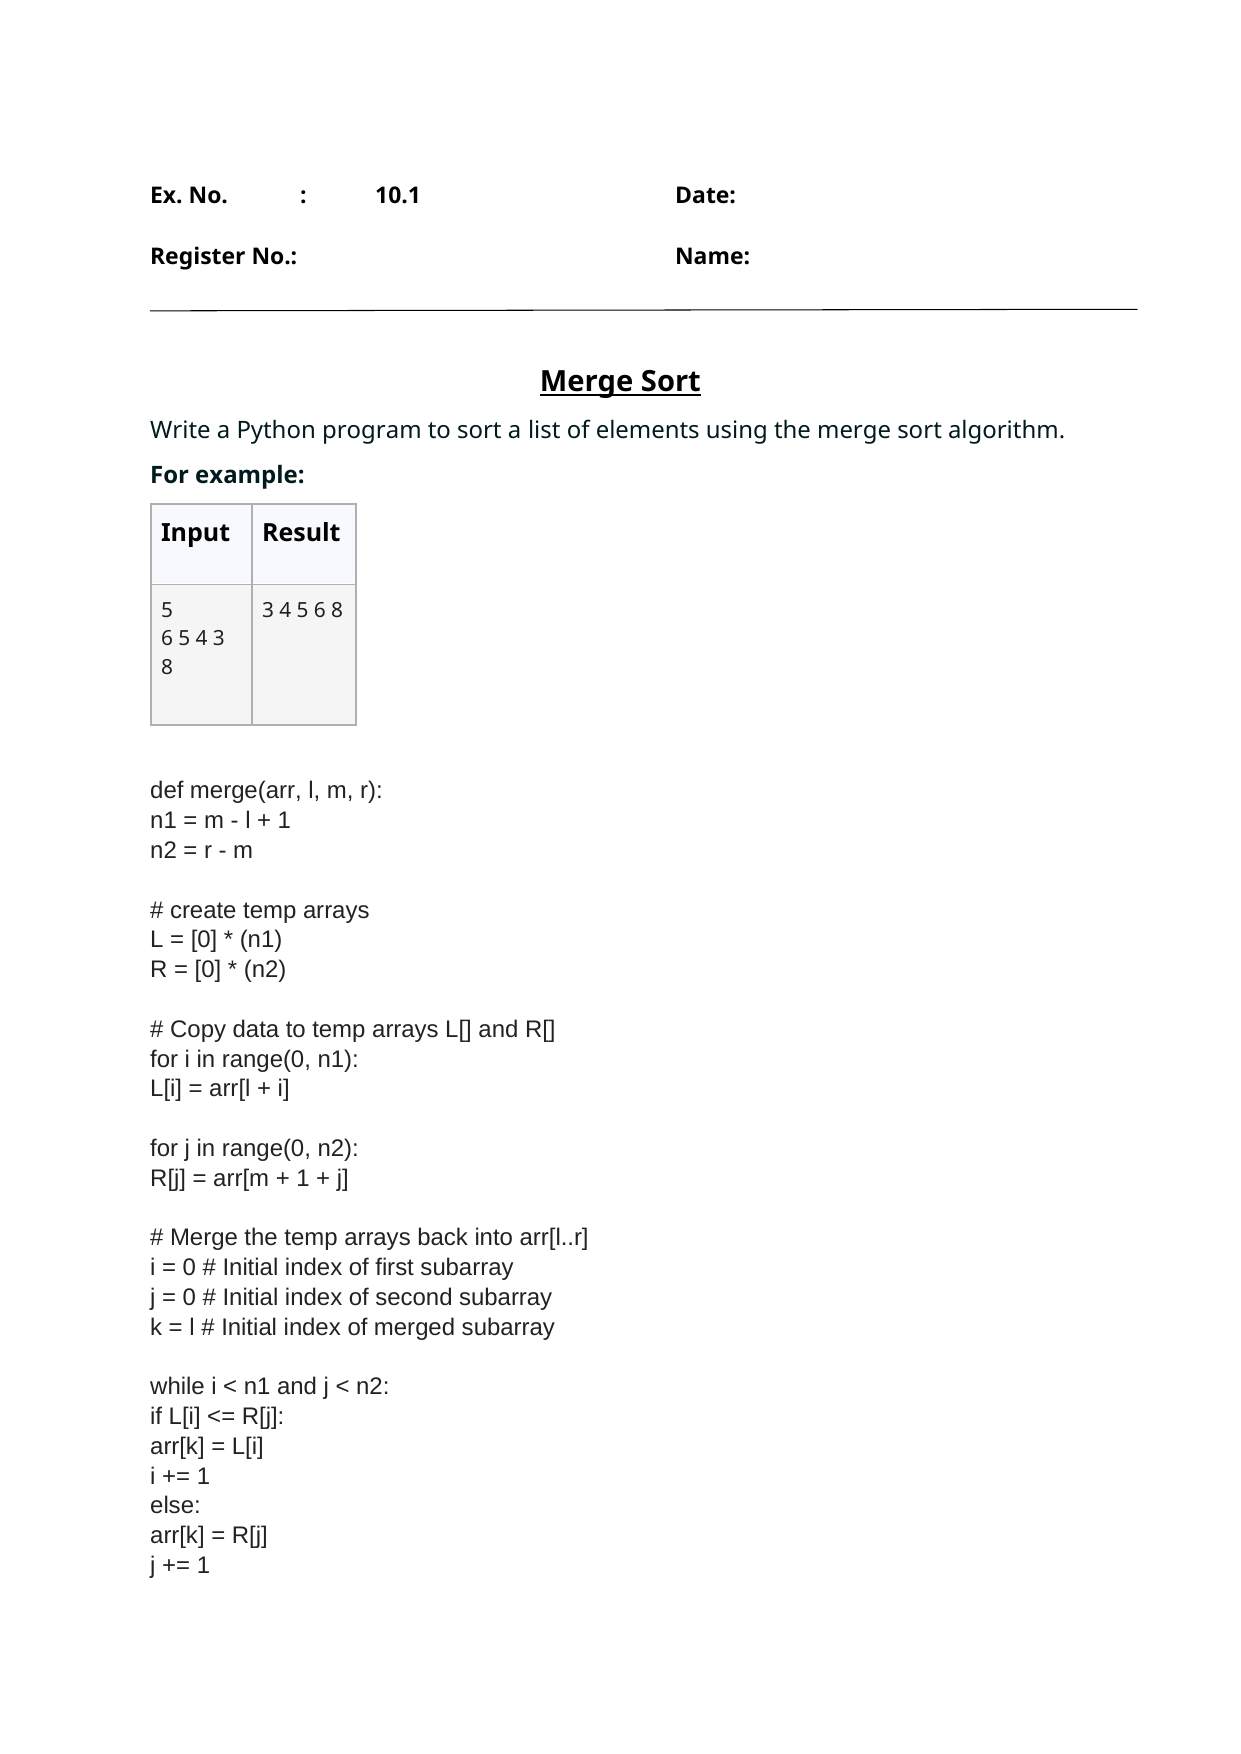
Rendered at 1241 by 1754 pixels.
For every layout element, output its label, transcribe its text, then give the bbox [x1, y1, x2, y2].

text Ex. No. : 10.1 Date: [150, 179, 1090, 210]
table_header Result [253, 505, 355, 583]
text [150, 776, 1090, 1578]
text For example: [150, 458, 1090, 490]
table_header Input [152, 505, 251, 583]
text Write a Python program to sort a list of elements using the merge sort algorithm. [150, 413, 1090, 445]
table_cell 3 4 5 6 8 [253, 585, 355, 724]
table_cell 5 6 5 4 3 8 [152, 585, 251, 724]
text Merge Sort [150, 360, 1090, 400]
text Register No.: Name: [150, 239, 1090, 271]
